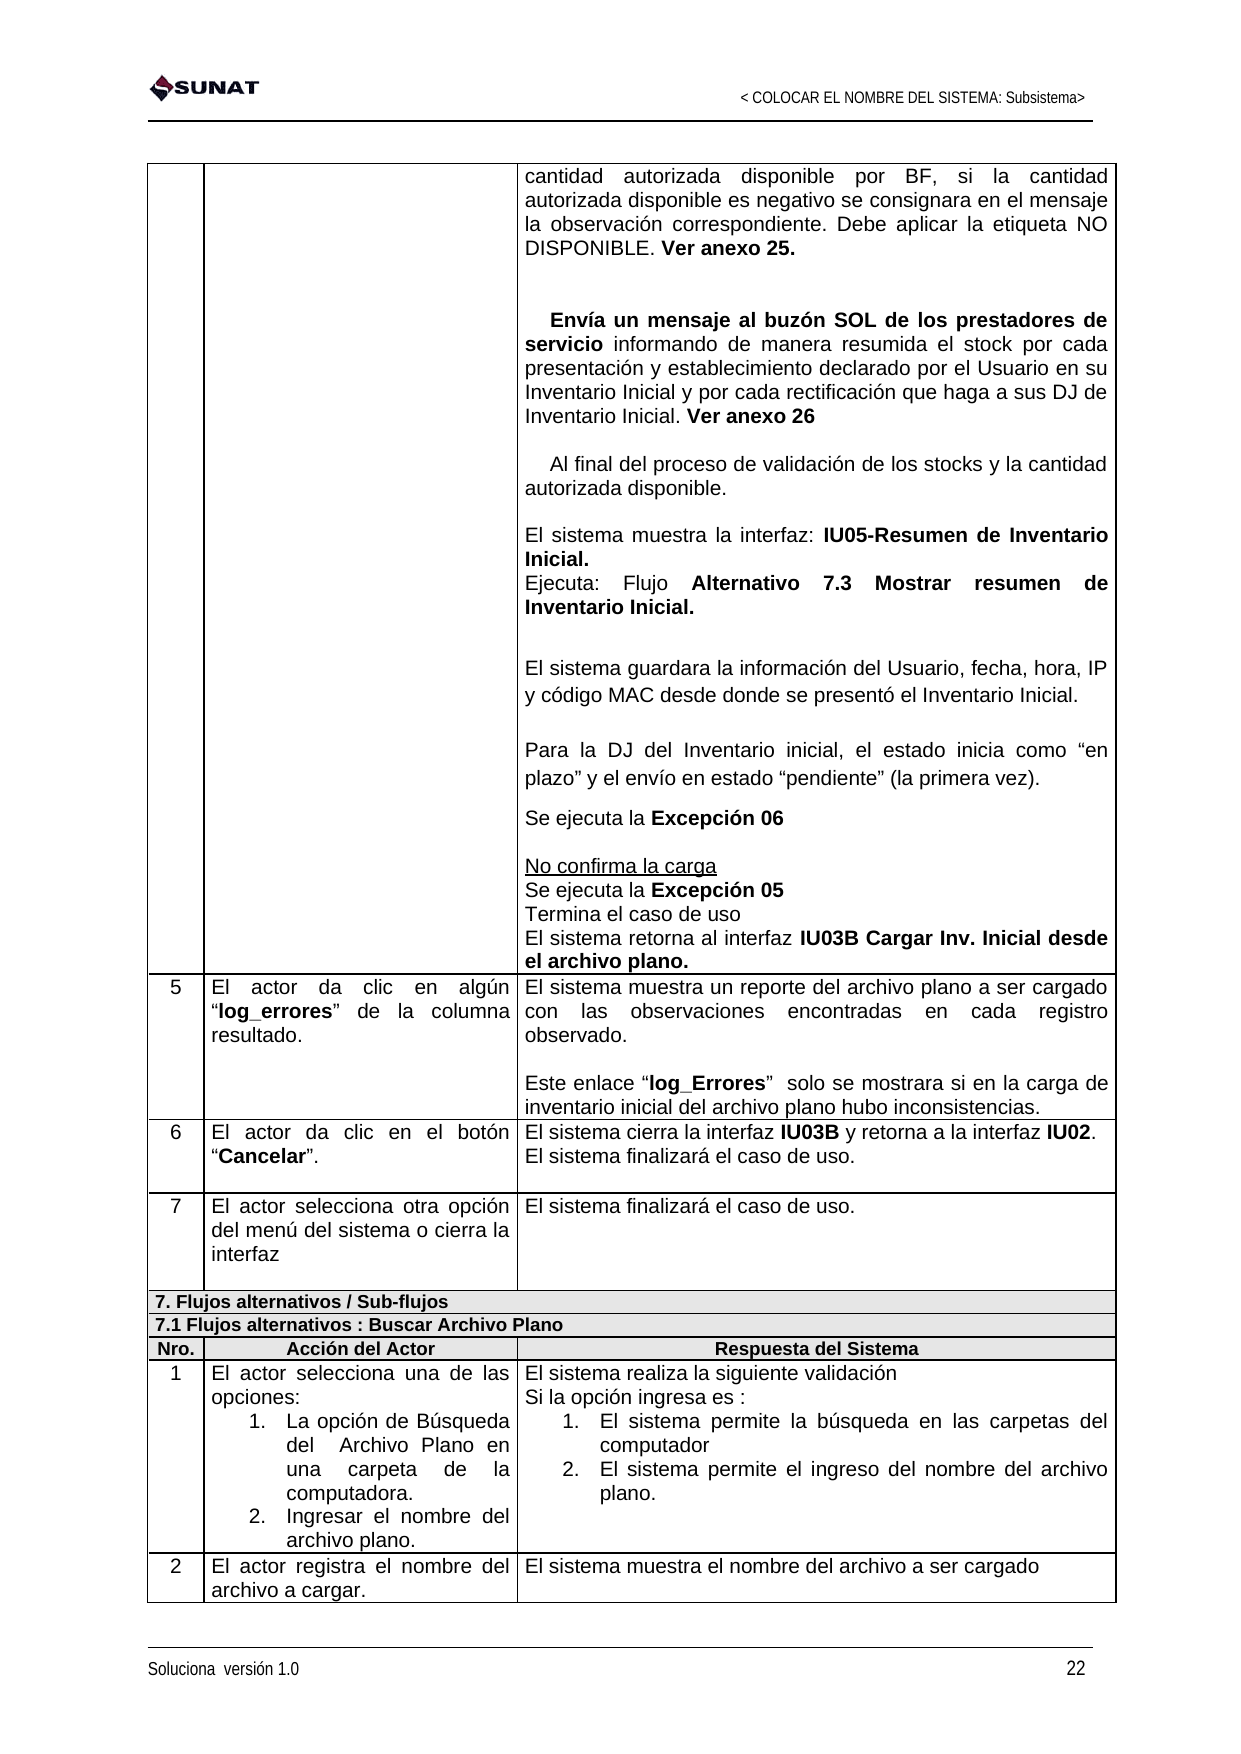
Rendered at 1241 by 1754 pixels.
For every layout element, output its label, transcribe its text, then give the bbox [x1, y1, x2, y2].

table_cell 4 [148, 164, 203, 973]
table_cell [518, 164, 1115, 973]
table_cell El sistema finalizará el caso de uso. [518, 1194, 1115, 1289]
table_cell Nro. [148, 1337, 203, 1359]
table_cell El actor da clic en el botón “Cancelar”. [205, 1120, 517, 1192]
table_cell El sistema cierra la interfaz IU03B y retorna a la interfaz IU02. El sistema finalizará el caso de uso. [518, 1120, 1115, 1192]
table_cell El sistema realiza la siguiente validación Si la opción ingresa es : El sistema permite la búsqueda en las carpetas del computador El sistema permite el ingreso del nombre del archivo plano. [518, 1361, 1115, 1552]
table_cell El actor selecciona una de las opciones: La opción de Búsqueda del Archivo Plano en una carpeta de la computadora. Ingresar el nombre del archivo plano. [205, 1361, 517, 1552]
table_cell 7 [148, 1193, 203, 1289]
table_cell 2 [148, 1553, 203, 1602]
table_cell El sistema muestra un reporte del archivo plano a ser cargado con las observaciones encontradas en cada registro observado. Este enlace “log_Errores” solo se mostrara si en la carga de inventario inicial del archivo plano hubo inconsistencias. [518, 975, 1115, 1119]
table_cell 7. Flujos alternativos / Sub-flujos [148, 1291, 1115, 1313]
table_cell 1 [148, 1360, 203, 1552]
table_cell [518, 1554, 1115, 1602]
table_cell Respuesta del Sistema [518, 1338, 1115, 1359]
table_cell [205, 164, 517, 973]
table_cell 5 [148, 974, 203, 1119]
table_cell El actor da clic en algún “log_errores” de la columna resultado. [205, 975, 517, 1119]
table_cell El actor selecciona otra opción del menú del sistema o cierra la interfaz [205, 1194, 517, 1289]
picture [147, 73, 261, 104]
table_cell 7.1 Flujos alternativos : Buscar Archivo Plano [148, 1314, 1115, 1336]
table_cell El actor registra el nombre del archivo a cargar. [205, 1554, 517, 1602]
table_cell 6 [148, 1120, 203, 1192]
table_cell Acción del Actor [205, 1338, 517, 1359]
